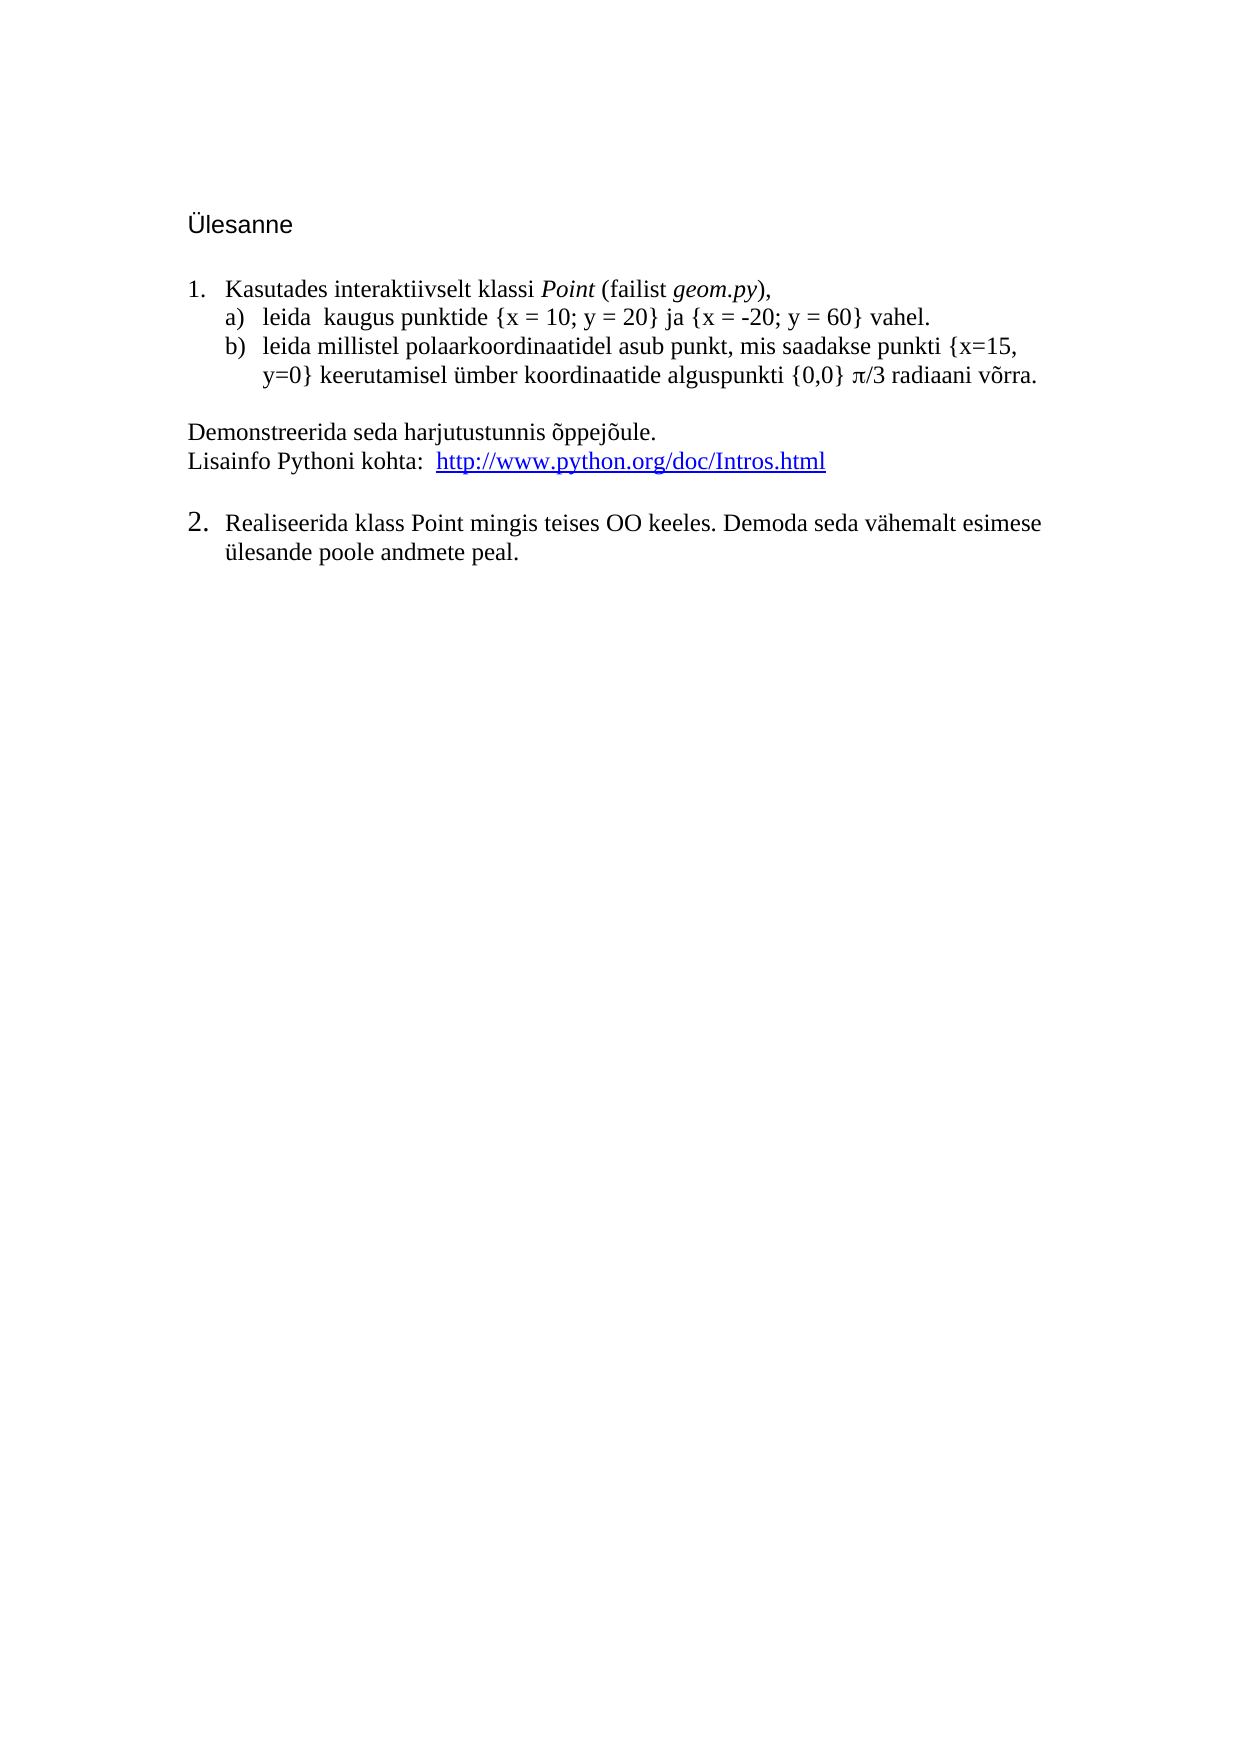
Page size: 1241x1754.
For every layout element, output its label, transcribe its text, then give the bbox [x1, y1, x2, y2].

list leida millistel polaarkoordinaatidel asub punkt, mis saadakse punkti {x=15, y=0} keerutamisel ümber koordinaatide alguspunkti {0,0} /3 radiaani võrra. [225, 331, 1053, 389]
text Demonstreerida seda harjutustunnis õppejõule. [187, 417, 1053, 446]
list leida kaugus punktide {x = 10; y = 20} ja {x = -20; y = 60} vahel. [225, 302, 1053, 331]
text Lisainfo Pythoni kohta: http://www.python.org/doc/Intros.html [187, 446, 1053, 475]
subtitle Ülesanne [187, 210, 1053, 239]
list Realiseerida klass Point mingis teises OO keeles. Demoda seda vähemalt esimese ülesande poole andmete peal. [187, 504, 1053, 566]
list Kasutades interaktiivselt klassi Point (failist geom.py), [187, 274, 1053, 302]
